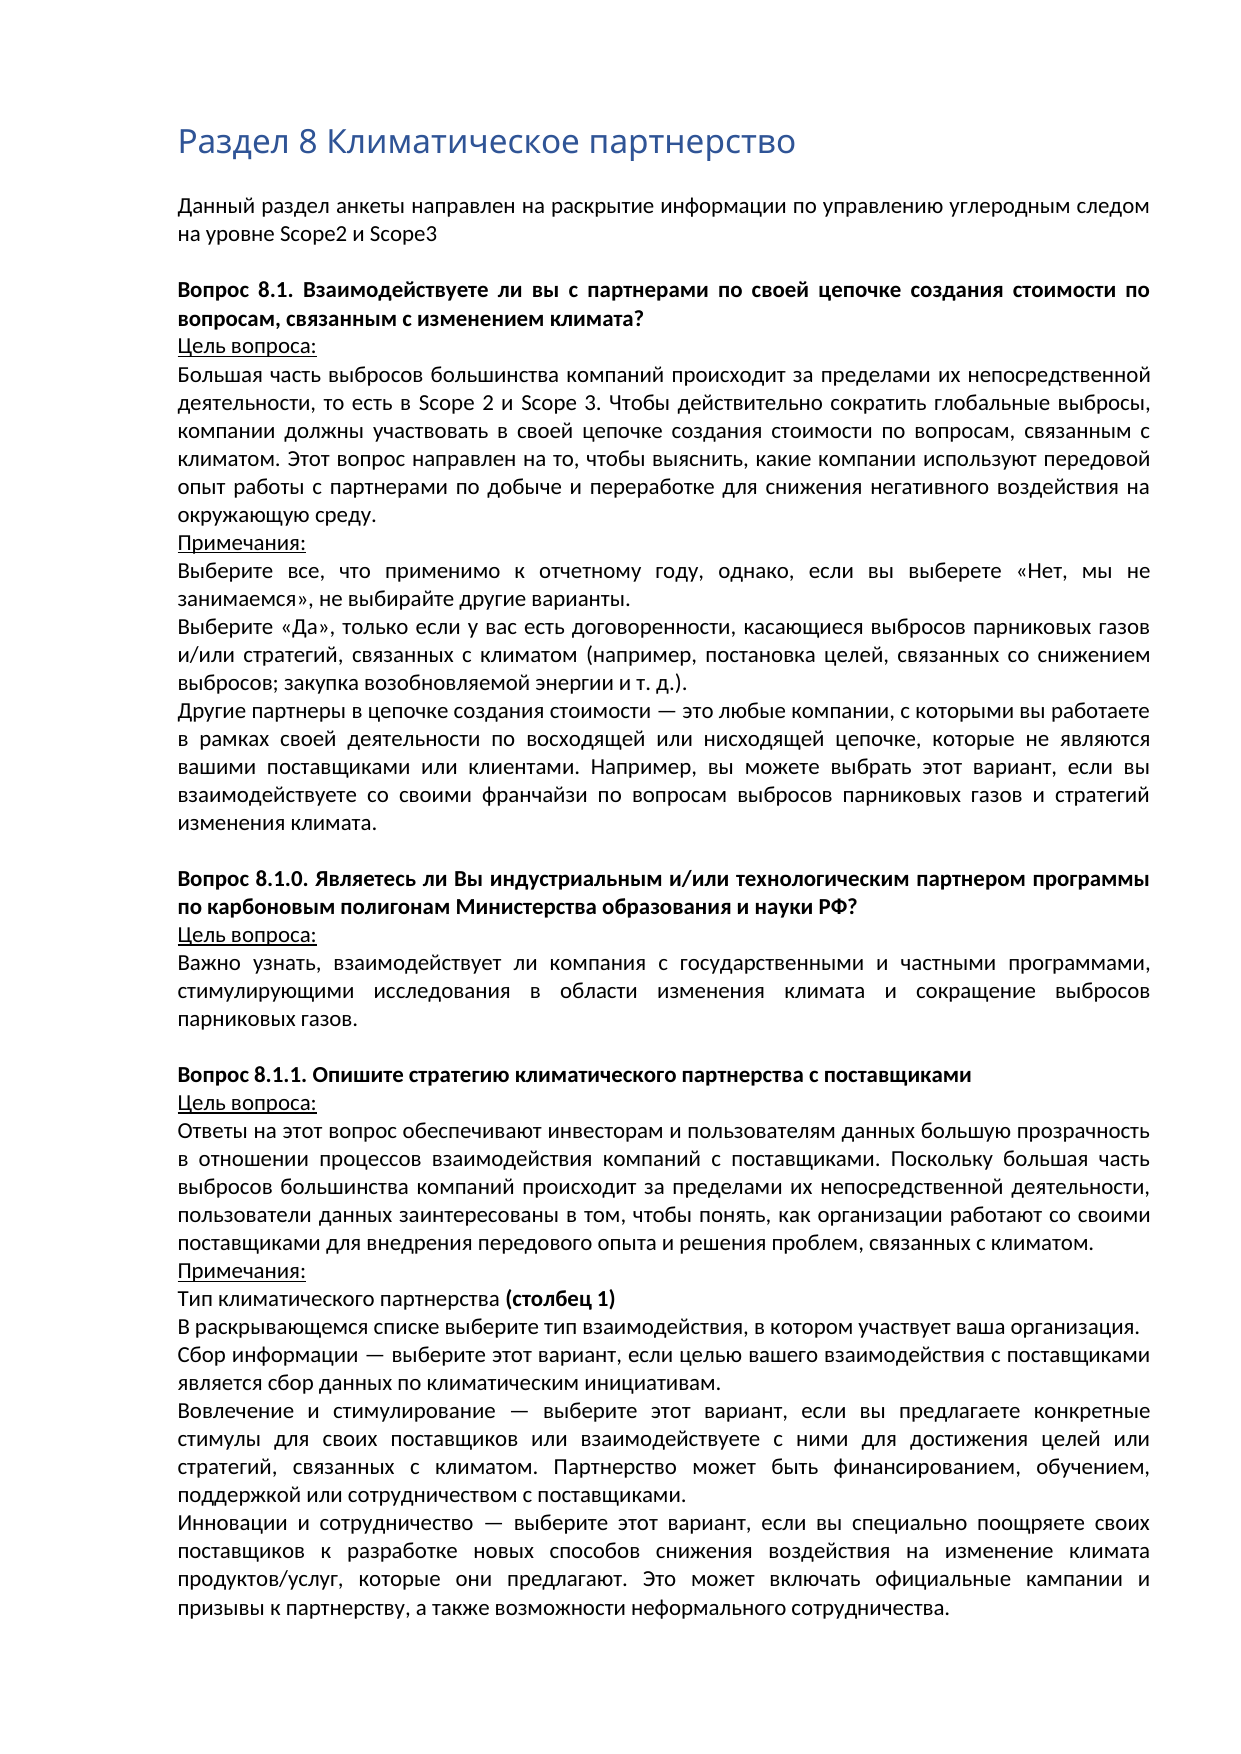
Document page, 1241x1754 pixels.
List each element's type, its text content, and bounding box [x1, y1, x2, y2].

text Важно узнать, взаимодействует ли компания с государственными и частными программами, стимулирующими исследования в области изменения климата и сокращение выбросов парниковых газов. [177, 948, 1152, 1032]
text Вопрос 8.1.1. Опишите стратегию климатического партнерства с поставщиками [177, 1060, 1152, 1088]
text Вовлечение и стимулирование — выберите этот вариант, если вы предлагаете конкретные стимулы для своих поставщиков или взаимодействуете с ними для достижения целей или стратегий, связанных с климатом. Партнерство может быть финансированием, обучением, поддержкой или сотрудничеством с поставщиками. [177, 1396, 1152, 1508]
text Выберите «Да», только если у вас есть договоренности, касающиеся выбросов парниковых газов и/или стратегий, связанных с климатом (например, постановка целей, связанных со снижением выбросов; закупка возобновляемой энергии и т. д.). [177, 612, 1152, 696]
text Выберите все, что применимо к отчетному году, однако, если вы выберете «Нет, мы не занимаемся», не выбирайте другие варианты. [177, 556, 1152, 612]
text Тип климатического партнерства (столбец 1) [177, 1284, 1152, 1312]
subtitle Раздел 8 Климатическое партнерство [177, 118, 1152, 163]
text Примечания: [177, 1256, 1152, 1284]
text Вопрос 8.1. Взаимодействуете ли вы с партнерами по своей цепочке создания стоимости по вопросам, связанным с изменением климата? [177, 276, 1152, 332]
text Вопрос 8.1.0. Являетесь ли Вы индустриальным и/или технологическим партнером программы по карбоновым полигонам Министерства образования и науки РФ? [177, 864, 1152, 920]
text Данный раздел анкеты направлен на раскрытие информации по управлению углеродным следом на уровне Scope2 и Scope3 [177, 192, 1152, 248]
text Цель вопроса: [177, 920, 1152, 948]
text Сбор информации — выберите этот вариант, если целью вашего взаимодействия с поставщиками является сбор данных по климатическим инициативам. [177, 1340, 1152, 1396]
text Инновации и сотрудничество — выберите этот вариант, если вы специально поощряете своих поставщиков к разработке новых способов снижения воздействия на изменение климата продуктов/услуг, которые они предлагают. Это может включать официальные кампании и призывы к партнерству, а также возможности неформального сотрудничества. [177, 1508, 1152, 1621]
text В раскрывающемся списке выберите тип взаимодействия, в котором участвует ваша организация. [177, 1312, 1152, 1340]
text Цель вопроса: [177, 1088, 1152, 1116]
text Другие партнеры в цепочке создания стоимости — это любые компании, с которыми вы работаете в рамках своей деятельности по восходящей или нисходящей цепочке, которые не являются вашими поставщиками или клиентами. Например, вы можете выбрать этот вариант, если вы взаимодействуете со своими франчайзи по вопросам выбросов парниковых газов и стратегий изменения климата. [177, 696, 1152, 836]
text Большая часть выбросов большинства компаний происходит за пределами их непосредственной деятельности, то есть в Scope 2 и Scope 3. Чтобы действительно сократить глобальные выбросы, компании должны участвовать в своей цепочке создания стоимости по вопросам, связанным с климатом. Этот вопрос направлен на то, чтобы выяснить, какие компании используют передовой опыт работы с партнерами по добыче и переработке для снижения негативного воздействия на окружающую среду. [177, 360, 1152, 528]
text Ответы на этот вопрос обеспечивают инвесторам и пользователям данных большую прозрачность в отношении процессов взаимодействия компаний с поставщиками. Поскольку большая часть выбросов большинства компаний происходит за пределами их непосредственной деятельности, пользователи данных заинтересованы в том, чтобы понять, как организации работают со своими поставщиками для внедрения передового опыта и решения проблем, связанных с климатом. [177, 1116, 1152, 1256]
text Цель вопроса: [177, 332, 1152, 360]
text Примечания: [177, 528, 1152, 556]
